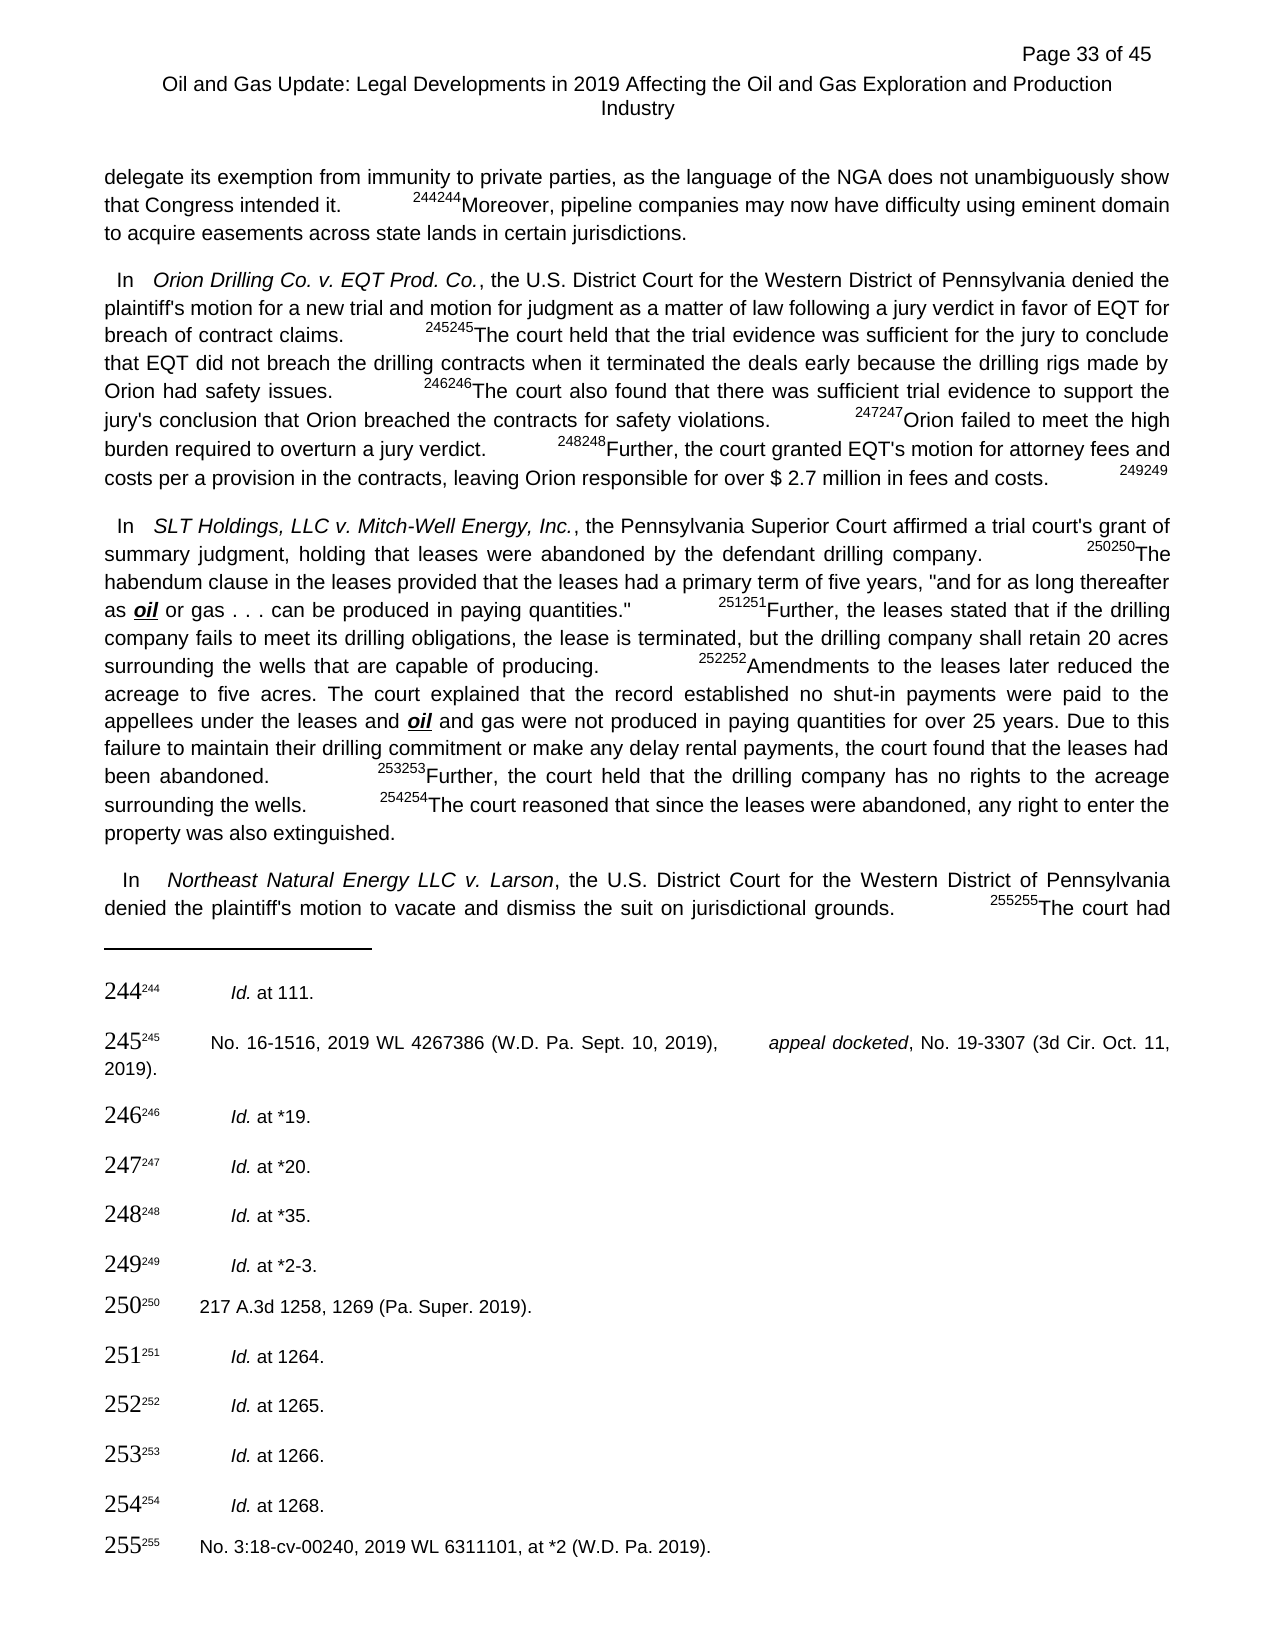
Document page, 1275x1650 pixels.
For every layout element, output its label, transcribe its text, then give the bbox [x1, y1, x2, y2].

text In Orion Drilling Co. v. EQT Prod. Co., the U.S. District Court for the Western District of Pennsylvania denied the plaintiff's motion for a new trial and motion for judgment as a matter of law following a jury verdict in favor of EQT for breach of contract claims. 245The court held that the trial evidence was sufficient for the jury to conclude that EQT did not breach the drilling contracts when it terminated the deals early because the drilling rigs made by Orion had safety issues. 246The court also found that there was sufficient trial evidence to support the jury's conclusion that Orion breached the contracts for safety violations. 247Orion failed to meet the high burden required to overturn a jury verdict. 248Further, the court granted EQT's motion for attorney fees and costs per a provision in the contracts, leaving Orion responsible for over $ 2.7 million in fees and costs. 249 [104, 265, 1171, 490]
text In SLT Holdings, LLC v. Mitch-Well Energy, Inc., the Pennsylvania Superior Court affirmed a trial court's grant of summary judgment, holding that leases were abandoned by the defendant drilling company. 250The habendum clause in the leases provided that the leases had a primary term of five years, "and for as long thereafter as oil or gas . . . can be produced in paying quantities." 251Further, the leases stated that if the drilling company fails to meet its drilling obligations, the lease is terminated, but the drilling company shall retain 20 acres surrounding the wells that are capable of producing. 252Amendments to the leases later reduced the acreage to five acres. The court explained that the record established no shut-in payments were paid to the appellees under the leases and oil and gas were not produced in paying quantities for over 25 years. Due to this failure to maintain their drilling commitment or make any delay rental payments, the court found that the leases had been abandoned. 253Further, the court held that the drilling company has no rights to the acreage surrounding the wells. 254The court reasoned that since the leases were abandoned, any right to enter the property was also extinguished. [104, 511, 1171, 844]
text In In re PennEast Pipeline Co., PennEast Pipeline Company (PennEast) had initiated an eminent domain action pursuant to the Natural Gas Act (NGA) to allow it to acquire property interests necessary for a pipeline being built through Pennsylvania and New Jersey. 242PennEast sought condemnation orders for easements across properties along the pipeline route, and 42 of those properties were owned by New Jersey. New Jersey objected to the taking, invoking its Eleventh Amendment immunity. PennEast argued that they were vested with eminent domain power through the federal government and therefore the Eleventh Amendment immunity did not apply. 243The Third Circuit ultimately upheld the State's argument and found that the federal government cannot delegate its exemption from immunity to private parties, as the language of the NGA does not unambiguously show that Congress intended it. 244Moreover, pipeline companies may now have difficulty using eminent domain to acquire easements across state lands in certain jurisdictions. [104, 161, 1171, 244]
